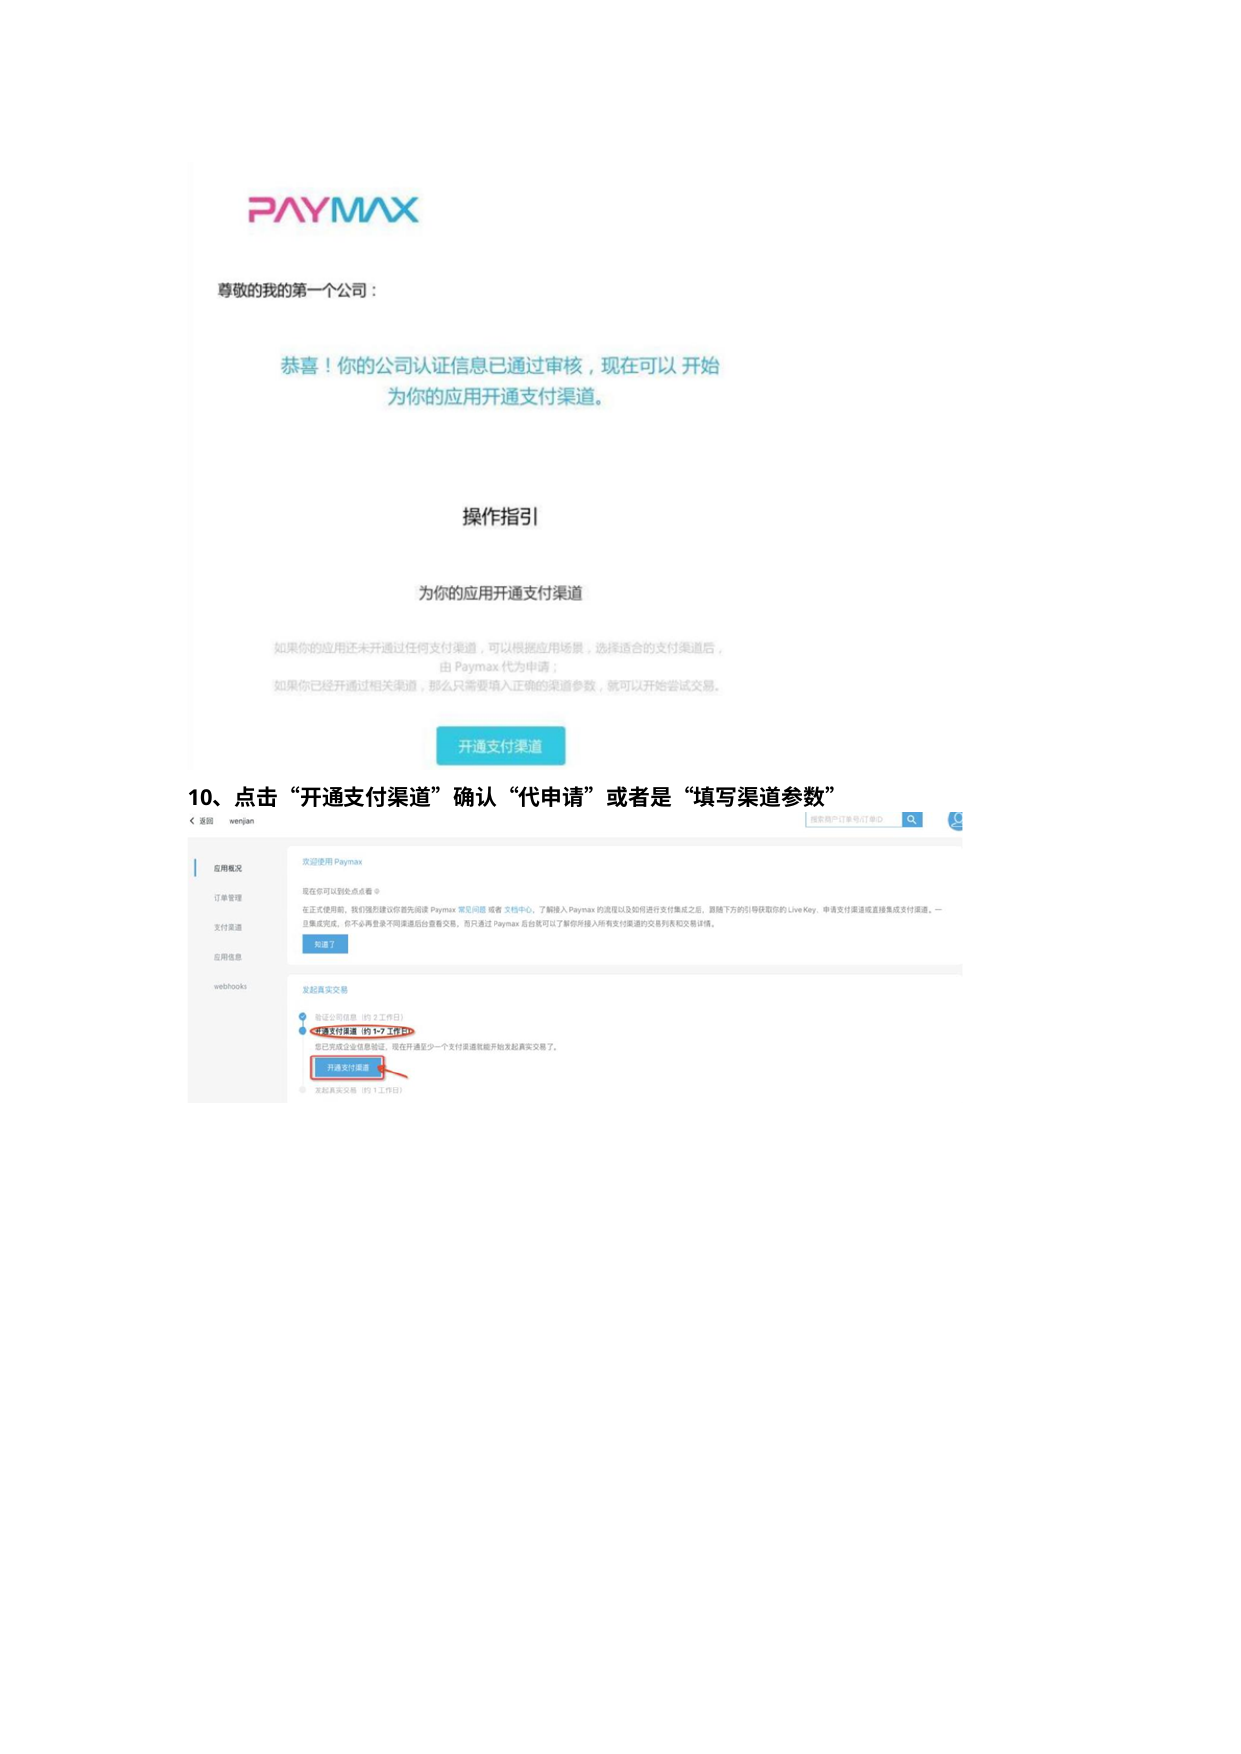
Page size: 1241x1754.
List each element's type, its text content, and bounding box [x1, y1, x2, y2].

picture [187, 162, 821, 770]
picture [187, 812, 964, 1103]
text 10、点击“开通支付渠道”确认“代申请”或者是“填写渠道参数” [187, 779, 1053, 812]
